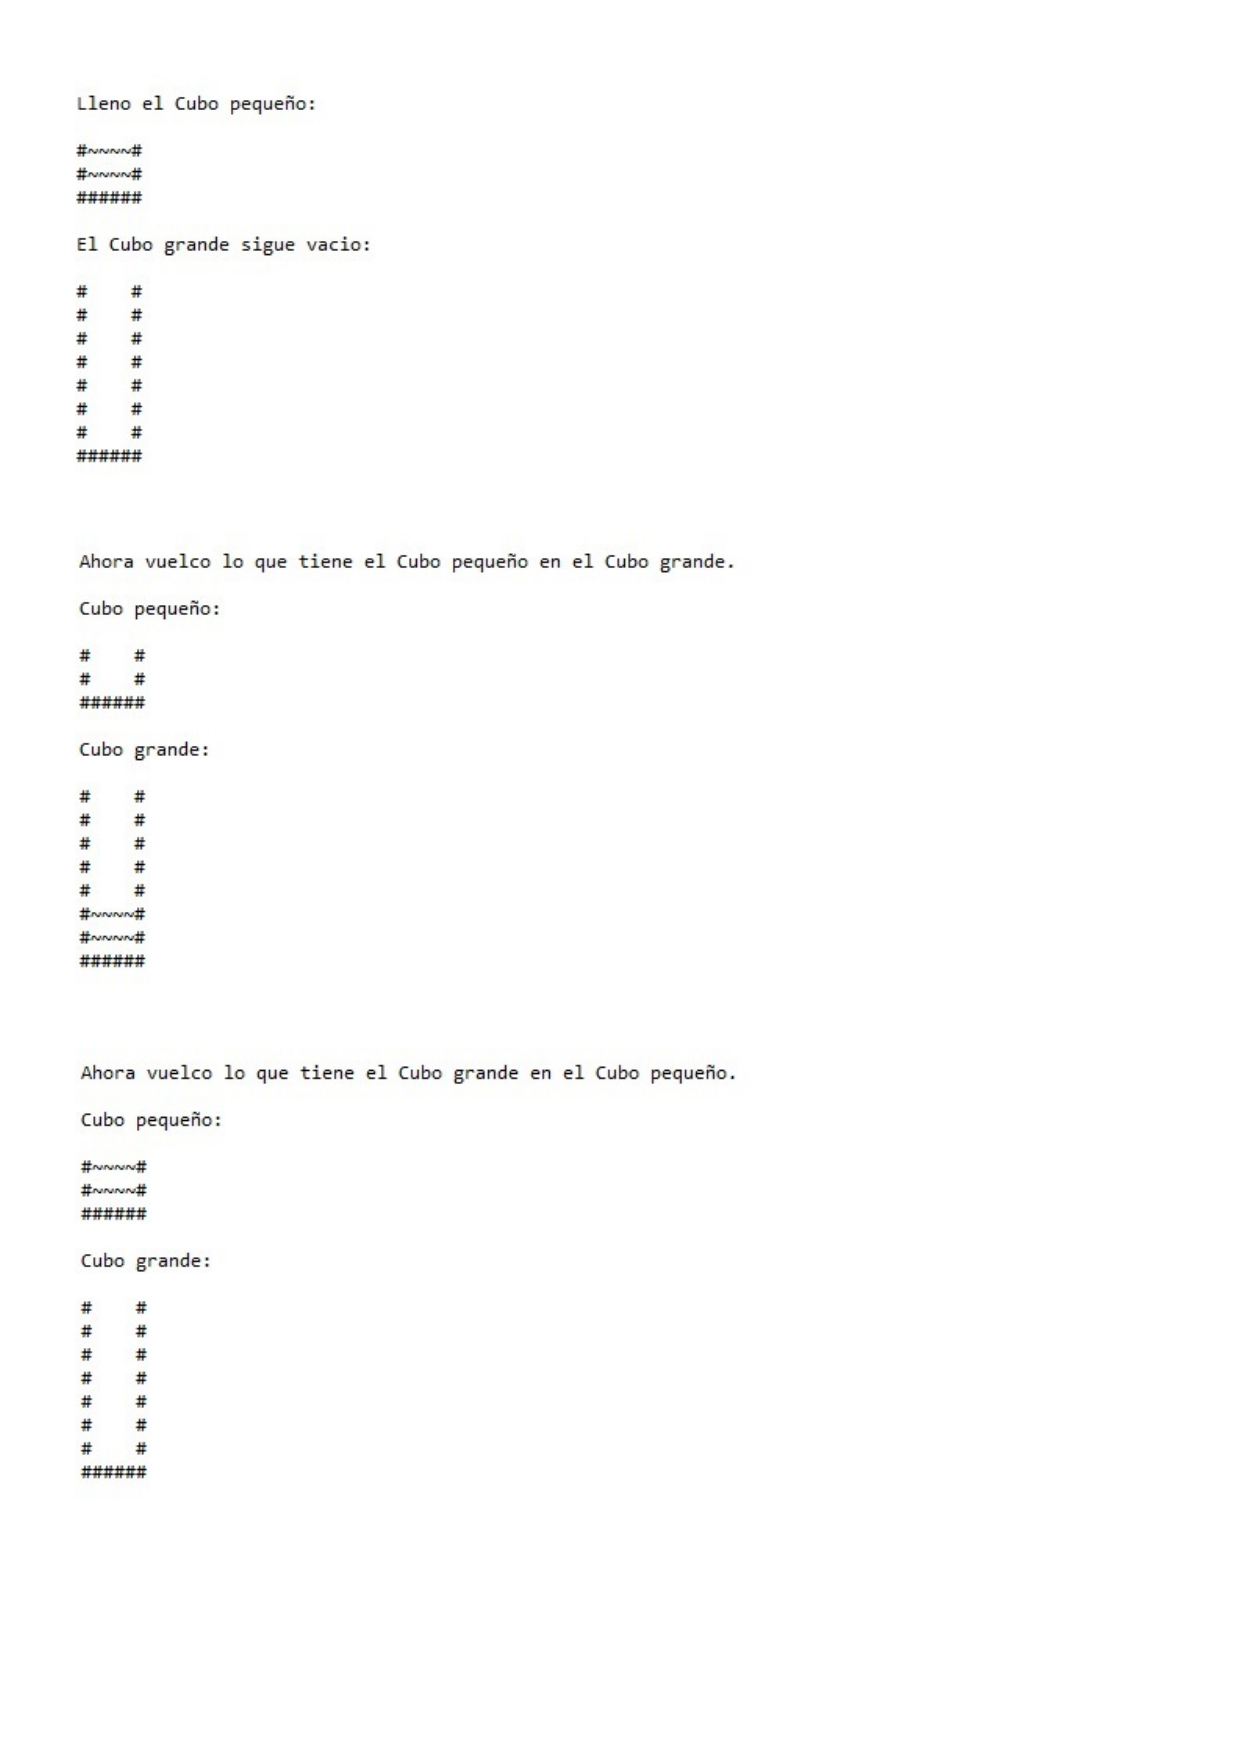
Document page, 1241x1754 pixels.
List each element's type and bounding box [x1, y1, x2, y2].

picture [75, 1048, 793, 1516]
picture [75, 532, 807, 1030]
picture [75, 75, 410, 514]
